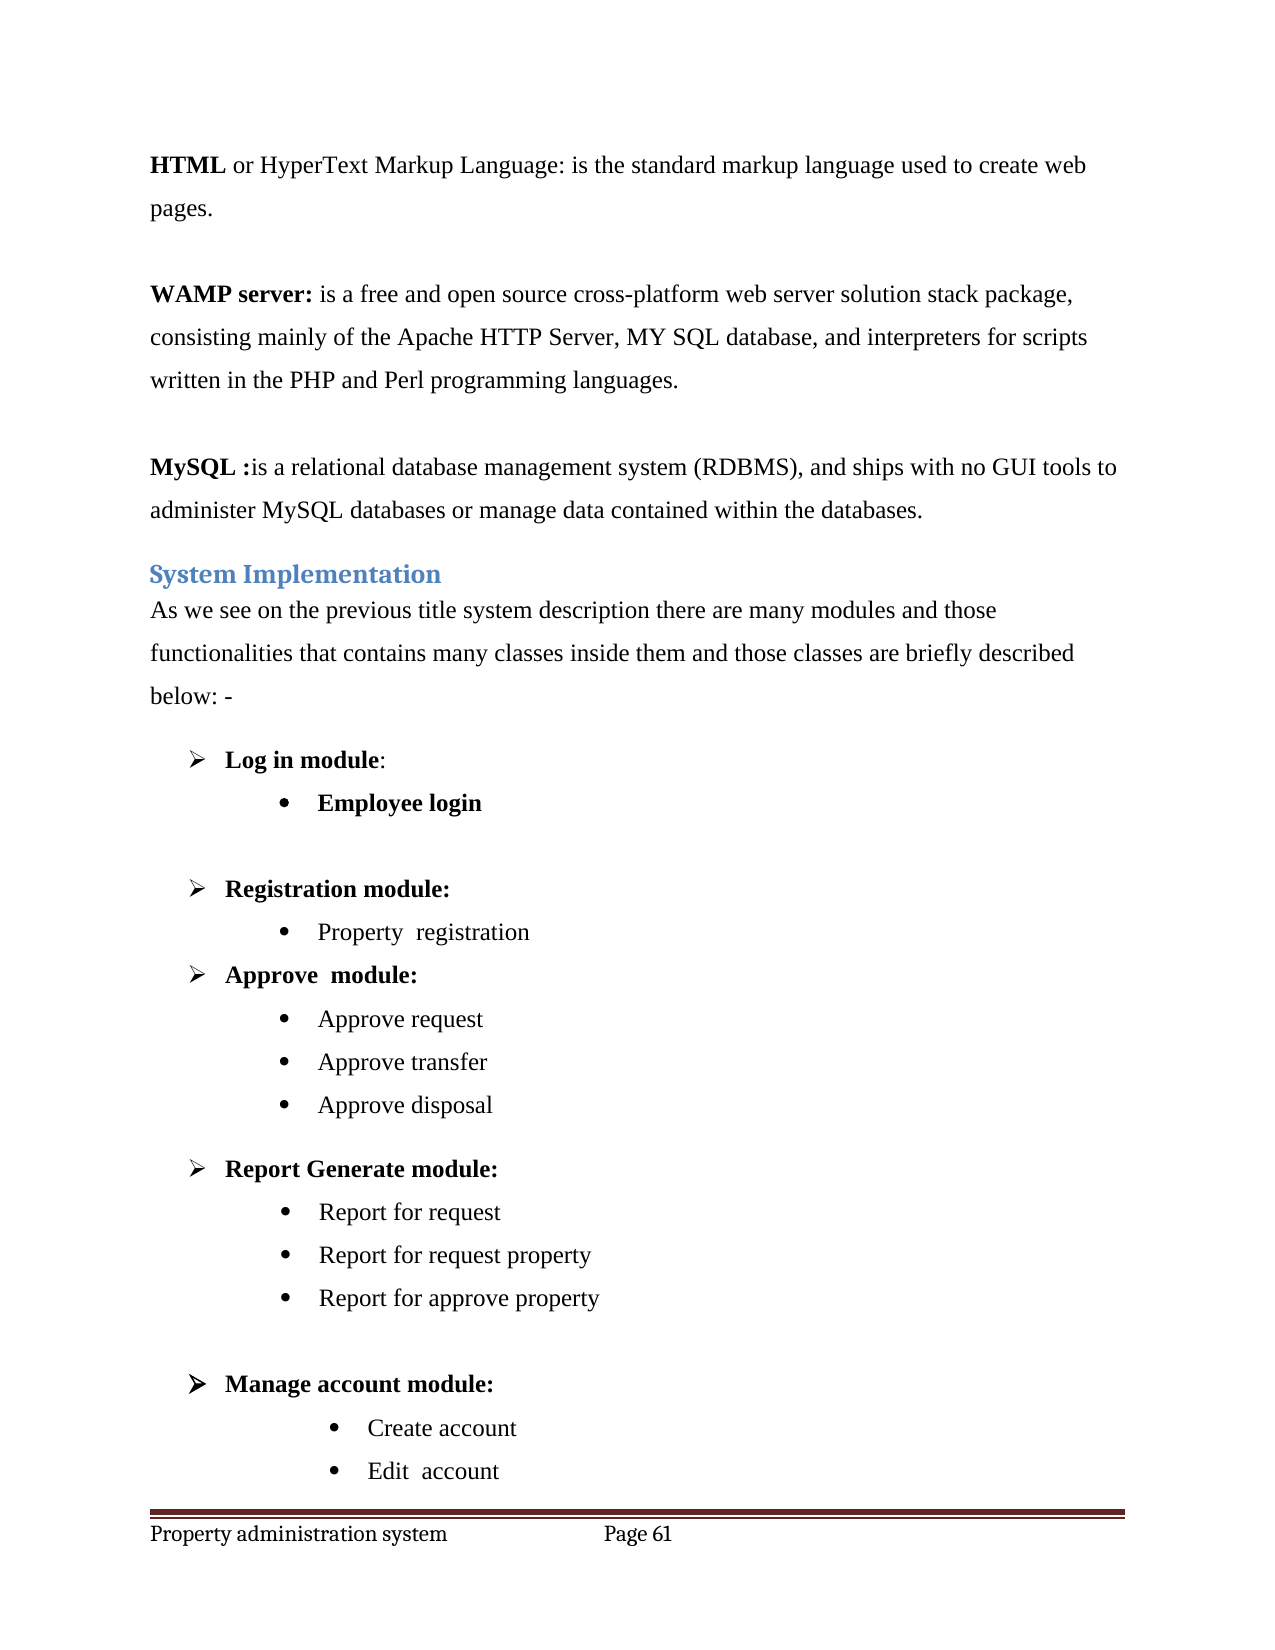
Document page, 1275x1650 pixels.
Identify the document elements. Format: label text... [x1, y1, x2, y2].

subtitle System Implementation [150, 559, 1125, 590]
text WAMP server: is a free and open source cross-platform web server solution stack package, consisting mainly of the Apache HTTP Server, MY SQL database, and interpreters for scripts written in the PHP and Perl programming languages. [150, 279, 1125, 394]
list Log in module: [187, 745, 1125, 774]
list Approve disposal [280, 1090, 1125, 1119]
list Report for approve property [281, 1283, 1125, 1312]
list Manage account module: [187, 1369, 1125, 1398]
list Approve transfer [280, 1047, 1125, 1076]
text As we see on the previous title system description there are many modules and those functionalities that contains many classes inside them and those classes are briefly described below: - [150, 595, 1125, 710]
list Employee login [280, 788, 1125, 817]
list Property registration [280, 917, 1125, 946]
text MySQL :is a relational database management system (RDBMS), and ships with no GUI tools to administer MySQL databases or manage data contained within the databases. [150, 452, 1125, 524]
list Approve request [280, 1004, 1125, 1032]
list Report Generate module: [187, 1154, 1125, 1183]
list Approve module: [187, 961, 1125, 989]
list Edit account [330, 1456, 1125, 1484]
list Registration module: [187, 874, 1125, 903]
list Create account [330, 1413, 1125, 1441]
list Report for request [281, 1197, 1125, 1226]
text HTML or HyperText Markup Language: is the standard markup language used to create web pages. [150, 150, 1125, 222]
list Report for request property [281, 1240, 1125, 1269]
